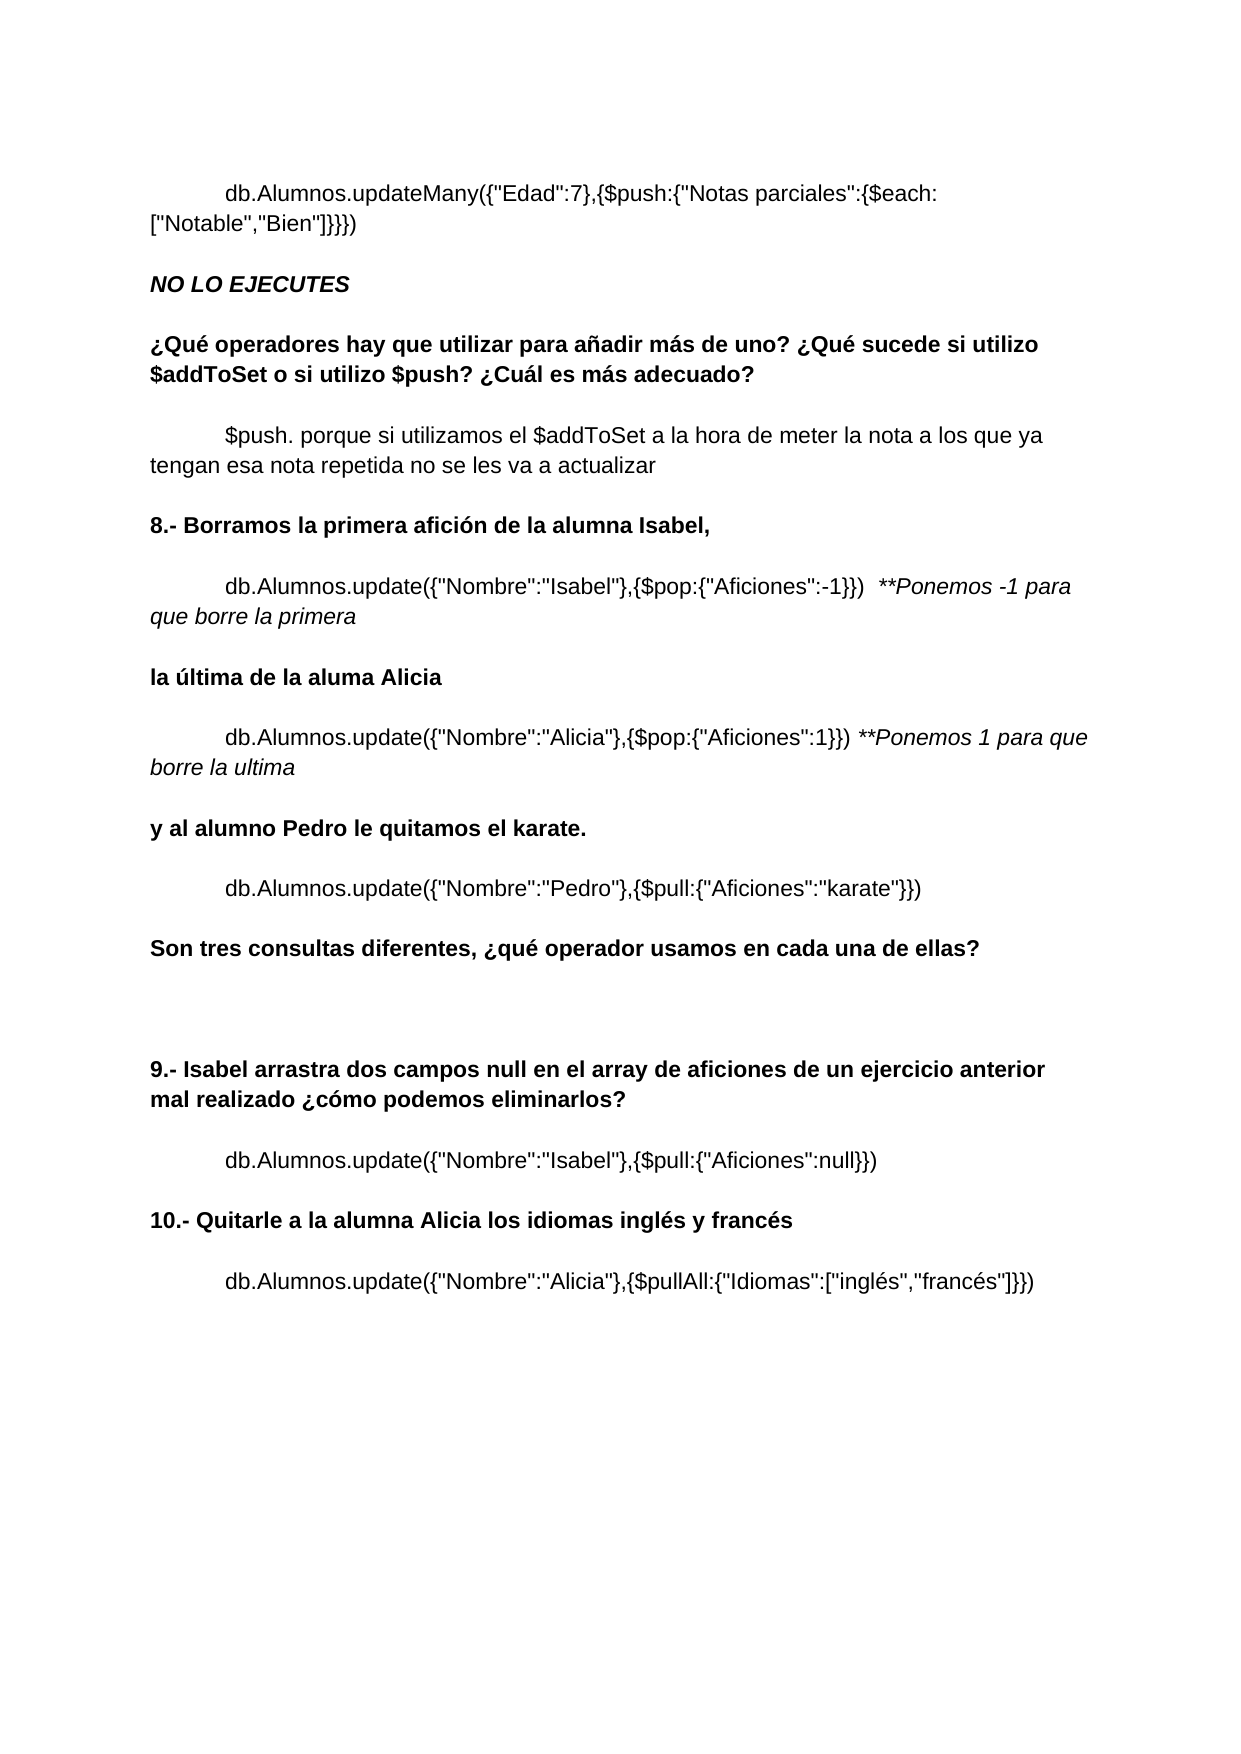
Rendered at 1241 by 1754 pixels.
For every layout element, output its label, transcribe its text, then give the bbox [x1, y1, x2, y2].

text db.Alumnos.update({"Nombre":"Pedro"},{$pull:{"Aficiones":"karate"}}) [150, 875, 1090, 901]
text db.Alumnos.update({"Nombre":"Isabel"},{$pop:{"Aficiones":-1}}) **Ponemos -1 para que borre la primera [150, 573, 1090, 629]
text db.Alumnos.update({"Nombre":"Isabel"},{$pull:{"Aficiones":null}}) [150, 1147, 1090, 1173]
text y al alumno Pedro le quitamos el karate. [150, 814, 1090, 841]
text Son tres consultas diferentes, ¿qué operador usamos en cada una de ellas? [150, 935, 1090, 962]
text la última de la aluma Alicia [150, 663, 1090, 690]
text ¿Qué operadores hay que utilizar para añadir más de uno? ¿Qué sucede si utilizo $addToSet o si utilizo $push? ¿Cuál es más adecuado? [150, 331, 1090, 388]
text $push. porque si utilizamos el $addToSet a la hora de meter la nota a los que ya tengan esa nota repetida no se les va a actualizar [150, 422, 1090, 478]
text db.Alumnos.update({"Nombre":"Alicia"},{$pullAll:{"Idiomas":["inglés","francés"]}}) [150, 1268, 1090, 1294]
text db.Alumnos.update({"Nombre":"Alicia"},{$pop:{"Aficiones":1}}) **Ponemos 1 para que borre la ultima [150, 724, 1090, 781]
text NO LO EJECUTES [150, 271, 1090, 297]
text 8.- Borramos la primera afición de la alumna Isabel, [150, 512, 1090, 539]
text 9.- Isabel arrastra dos campos null en el array de aficiones de un ejercicio anterior mal realizado ¿cómo podemos eliminarlos? [150, 1056, 1090, 1113]
text 10.- Quitarle a la alumna Alicia los idiomas inglés y francés [150, 1207, 1090, 1234]
text db.Alumnos.updateMany({"Edad":7},{$push:{"Notas parciales":{$each:["Notable","Bien"]}}}) [150, 180, 1090, 237]
